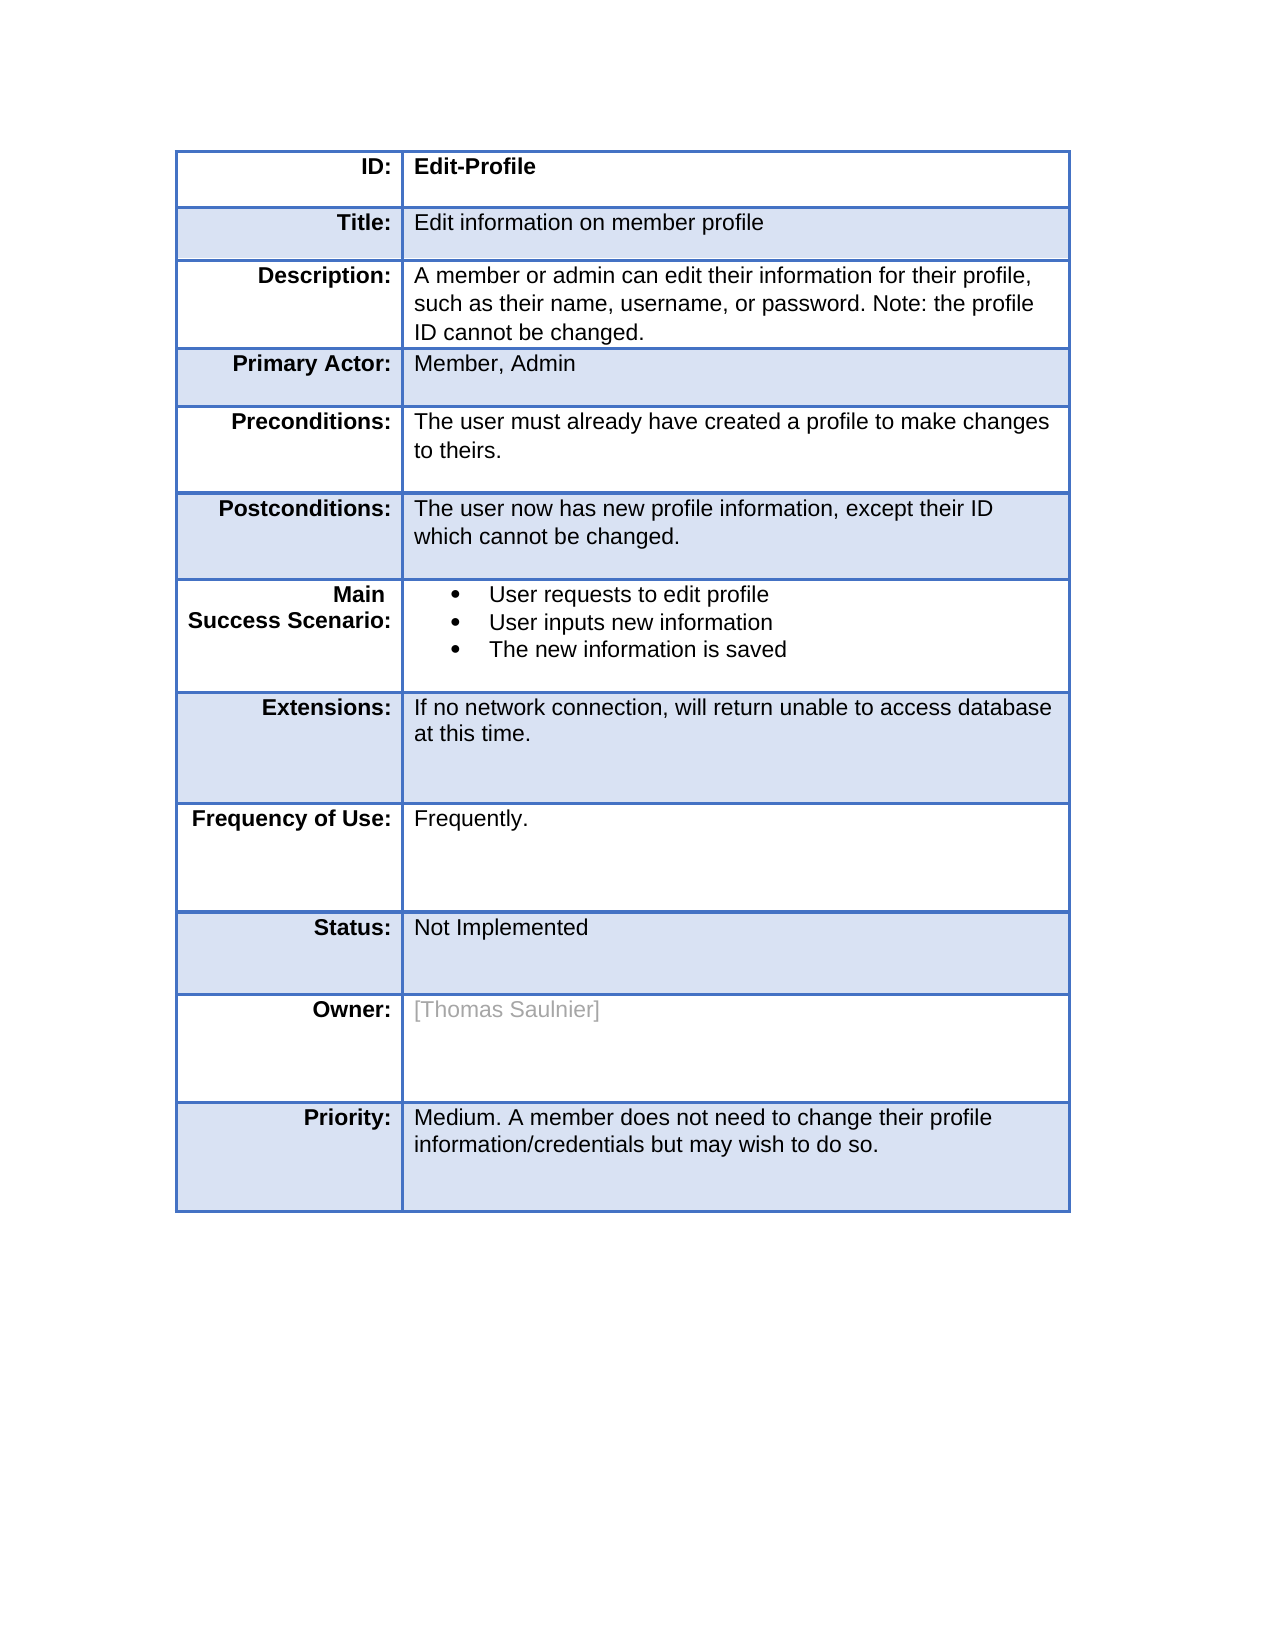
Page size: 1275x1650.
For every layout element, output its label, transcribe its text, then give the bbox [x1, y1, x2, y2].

table_cell Preconditions: [178, 408, 401, 491]
table_cell Owner: [178, 996, 401, 1101]
table_header ID: [178, 153, 401, 206]
table_cell The user must already have created a profile to make changes to theirs. [404, 408, 1068, 491]
table_cell Primary Actor: [178, 350, 401, 405]
table_cell Member, Admin [404, 350, 1068, 405]
table_cell Postconditions: [178, 495, 401, 578]
table_cell Status: [178, 914, 401, 993]
table_cell Edit information on member profile [404, 209, 1068, 258]
table_cell Main Success Scenario: [178, 581, 401, 691]
table_cell Medium. A member does not need to change their profile information/credentials but may wish to do so. [404, 1104, 1068, 1210]
table_cell [Thomas Saulnier] [404, 996, 1068, 1101]
table_cell A member or admin can edit their information for their profile, such as their name, username, or password. Note: the profile ID cannot be changed. [404, 262, 1068, 347]
table_cell Priority: [178, 1104, 401, 1210]
table_cell Title: [178, 209, 401, 258]
table_header Edit-Profile [404, 153, 1068, 206]
table_cell Extensions: [178, 694, 401, 802]
table_cell If no network connection, will return unable to access database at this time. [404, 694, 1068, 802]
table_cell Not Implemented [404, 914, 1068, 993]
table_cell Frequency of Use: [178, 805, 401, 910]
table_cell Description: [178, 262, 401, 347]
table_cell Frequently. [404, 805, 1068, 910]
table_cell User requests to edit profile User inputs new information The new information is saved [404, 581, 1068, 691]
table_cell The user now has new profile information, except their ID which cannot be changed. [404, 495, 1068, 578]
